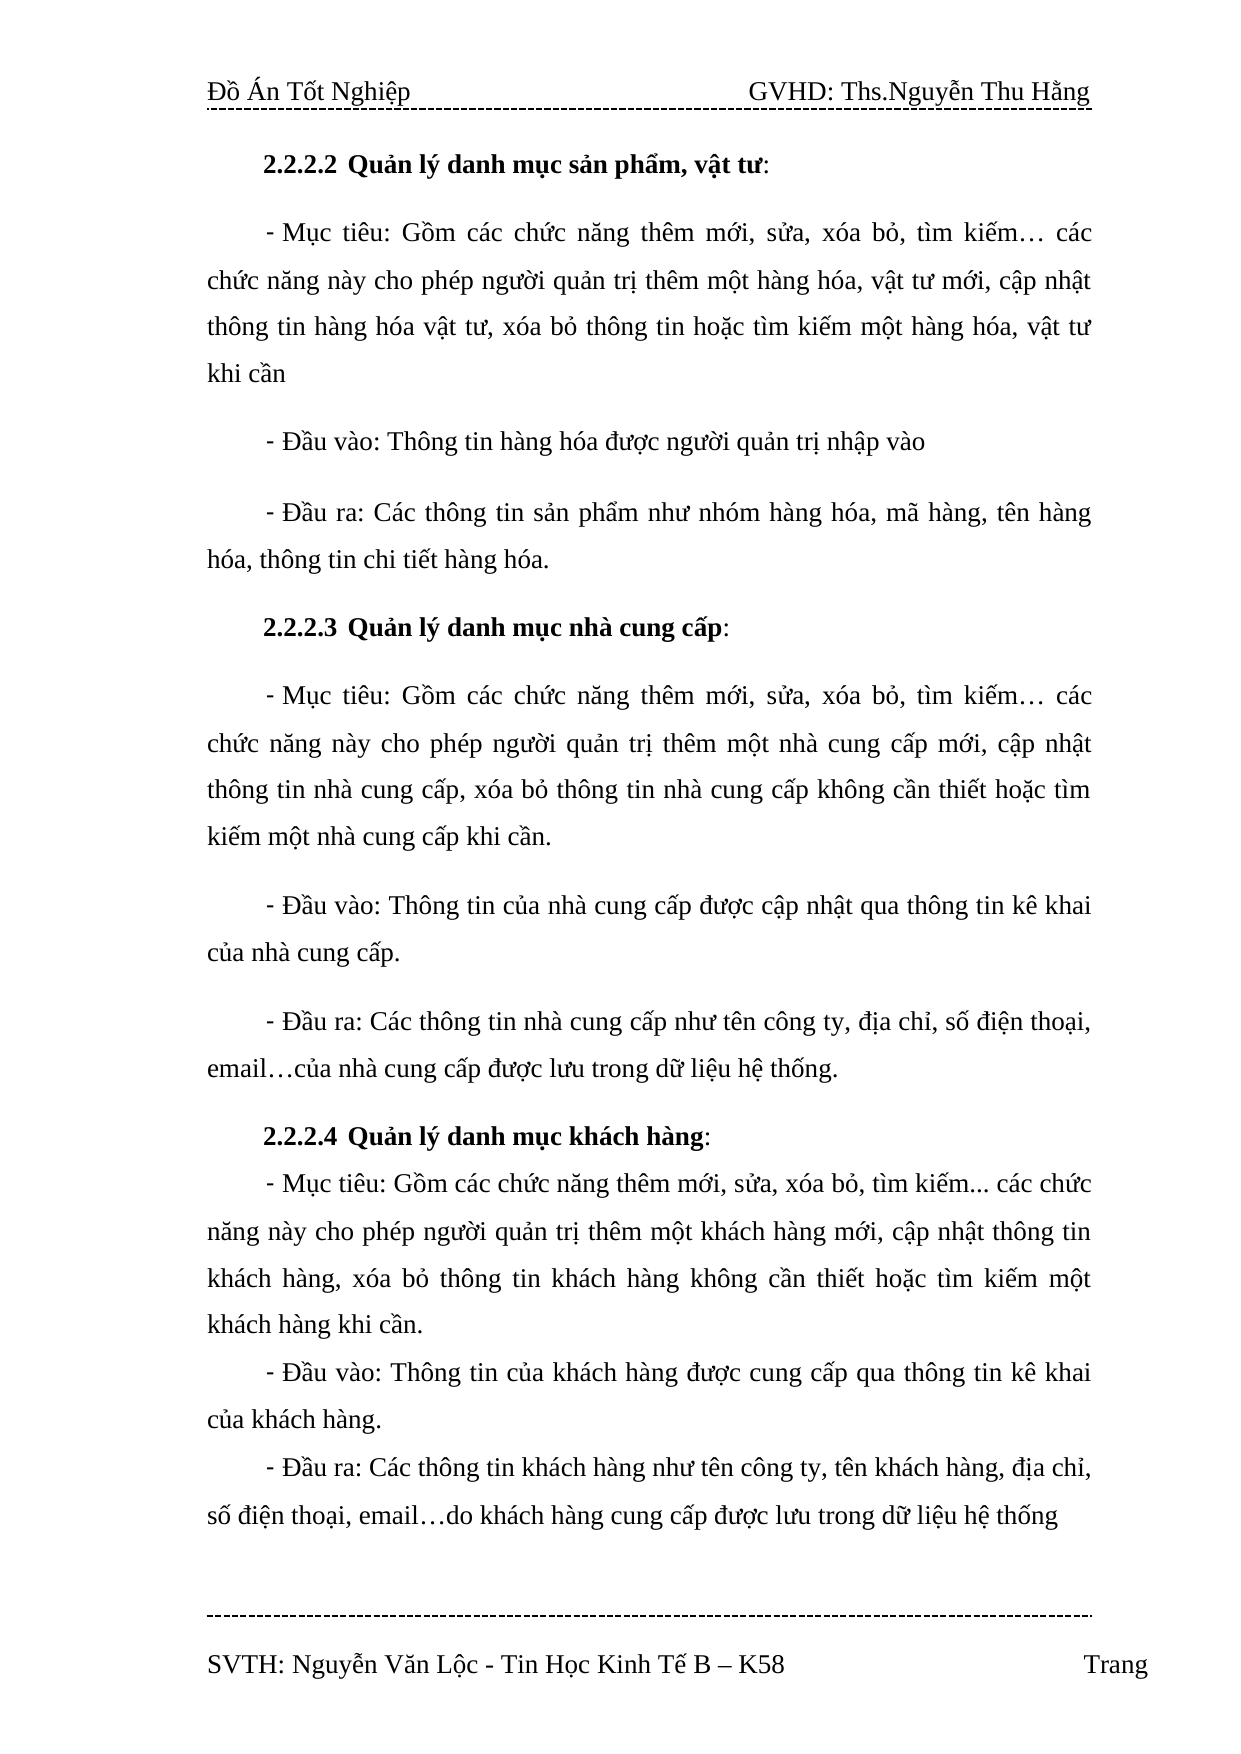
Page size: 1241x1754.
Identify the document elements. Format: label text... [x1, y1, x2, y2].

list Đầu vào: Thông tin của khách hàng được cung cấp qua thông tin kê khai của khách hàng. [207, 1355, 1092, 1435]
list Mục tiêu: Gồm các chức năng thêm mới, sửa, xóa bỏ, tìm kiếm… các chức năng này cho phép người quản trị thêm một nhà cung cấp mới, cập nhật thông tin nhà cung cấp, xóa bỏ thông tin nhà cung cấp không cần thiết hoặc tìm kiếm một nhà cung cấp khi cần. [207, 678, 1092, 851]
list Đầu vào: Thông tin của nhà cung cấp được cập nhật qua thông tin kê khai của nhà cung cấp. [207, 888, 1092, 967]
list Đầu ra: Các thông tin sản phẩm như nhóm hàng hóa, mã hàng, tên hàng hóa, thông tin chi tiết hàng hóa. [207, 495, 1092, 574]
list Đầu vào: Thông tin hàng hóa được người quản trị nhập vào [207, 424, 1092, 458]
list Đầu ra: Các thông tin khách hàng như tên công ty, tên khách hàng, địa chỉ, số điện thoại, email…do khách hàng cung cấp được lưu trong dữ liệu hệ thống [207, 1450, 1092, 1530]
list Mục tiêu: Gồm các chức năng thêm mới, sửa, xóa bỏ, tìm kiếm… các chức năng này cho phép người quản trị thêm một hàng hóa, vật tư mới, cập nhật thông tin hàng hóa vật tư, xóa bỏ thông tin hoặc tìm kiếm một hàng hóa, vật tư khi cần [207, 215, 1092, 388]
list Mục tiêu: Gồm các chức năng thêm mới, sửa, xóa bỏ, tìm kiếm... các chức năng này cho phép người quản trị thêm một khách hàng mới, cập nhật thông tin khách hàng, xóa bỏ thông tin khách hàng không cần thiết hoặc tìm kiếm một khách hàng khi cần. [207, 1167, 1092, 1339]
list Đầu ra: Các thông tin nhà cung cấp như tên công ty, địa chỉ, số điện thoại, email…của nhà cung cấp được lưu trong dữ liệu hệ thống. [207, 1004, 1092, 1083]
list Quản lý danh mục sản phẩm, vật tư: [263, 148, 1092, 179]
list Quản lý danh mục khách hàng: [263, 1120, 1092, 1151]
list Quản lý danh mục nhà cung cấp: [263, 611, 1092, 642]
